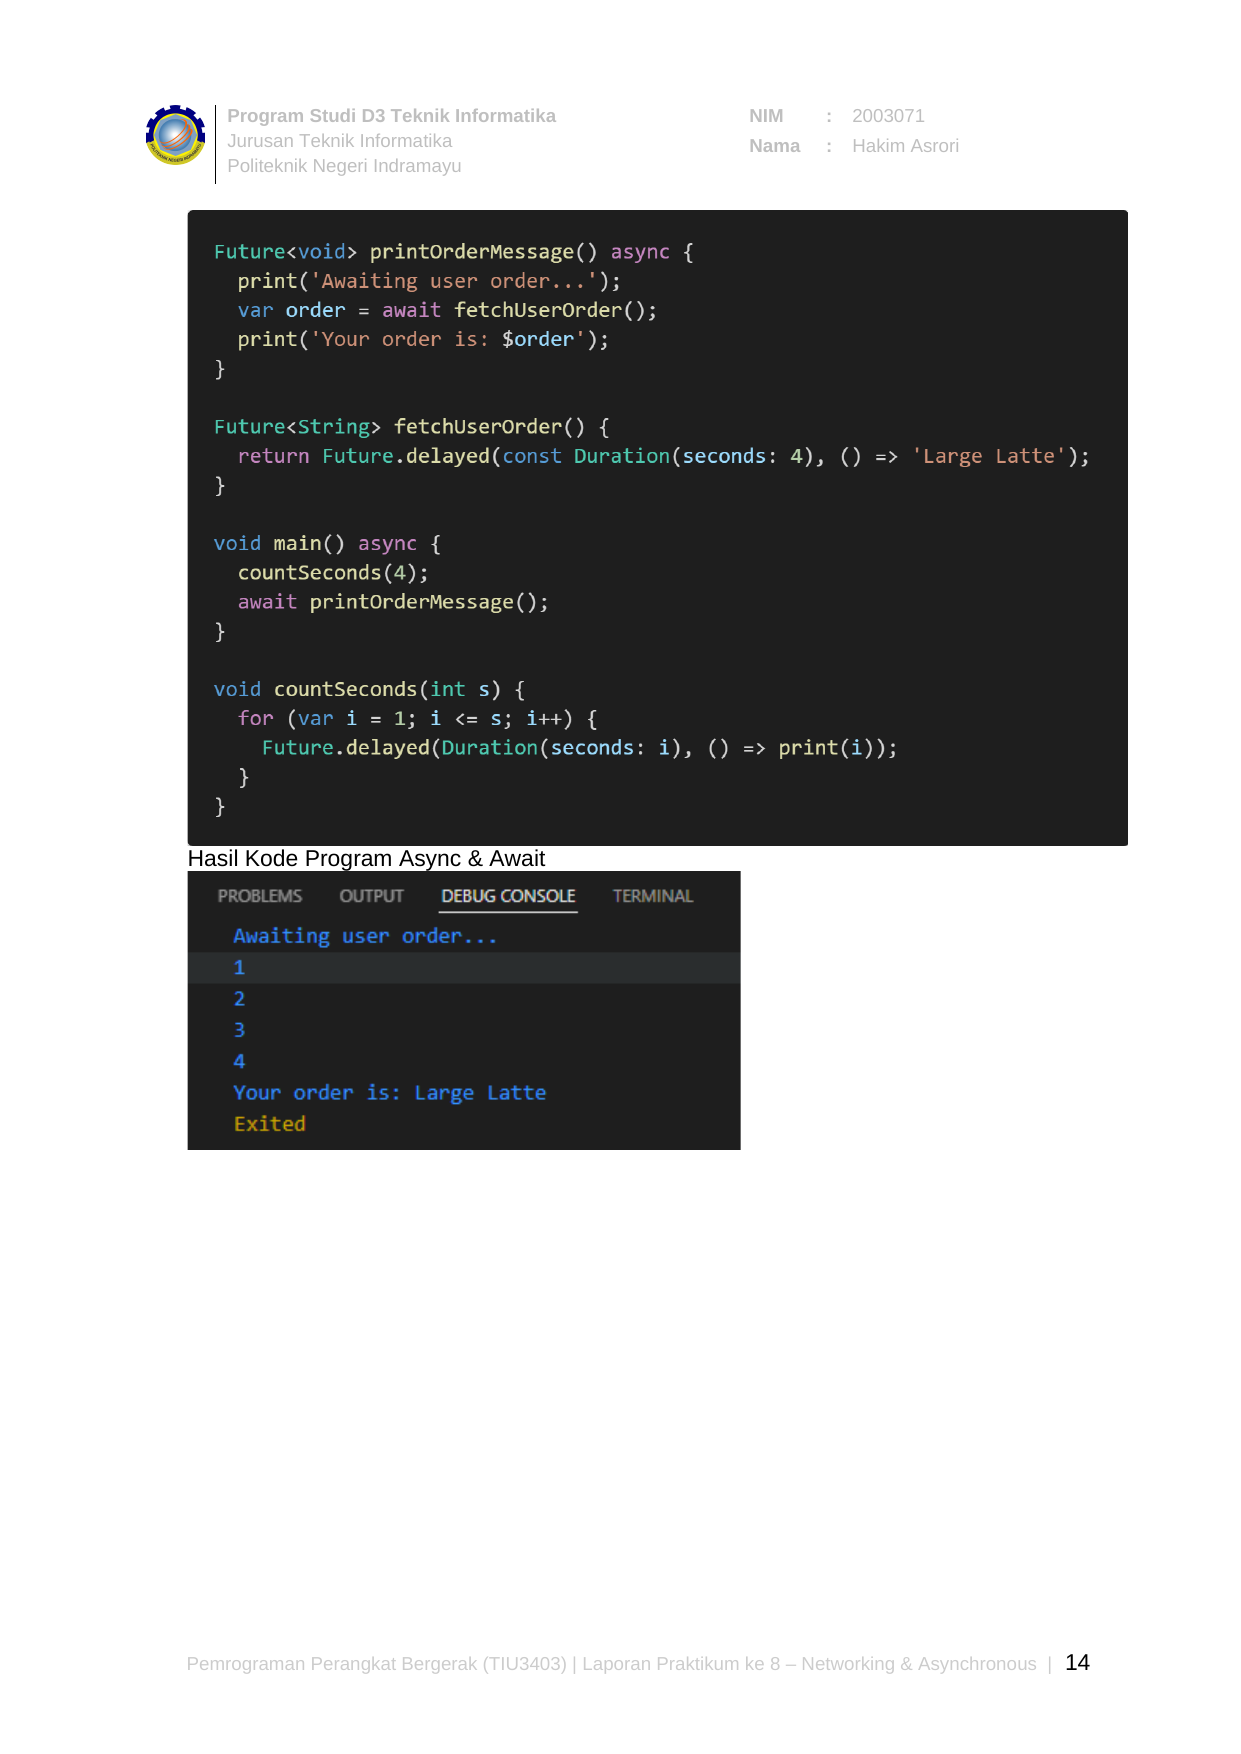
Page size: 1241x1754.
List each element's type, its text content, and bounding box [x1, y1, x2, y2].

picture [146, 105, 205, 165]
picture [187, 210, 1128, 846]
text Hasil Kode Program Async & Await [150, 845, 1090, 872]
picture [187, 871, 741, 1150]
